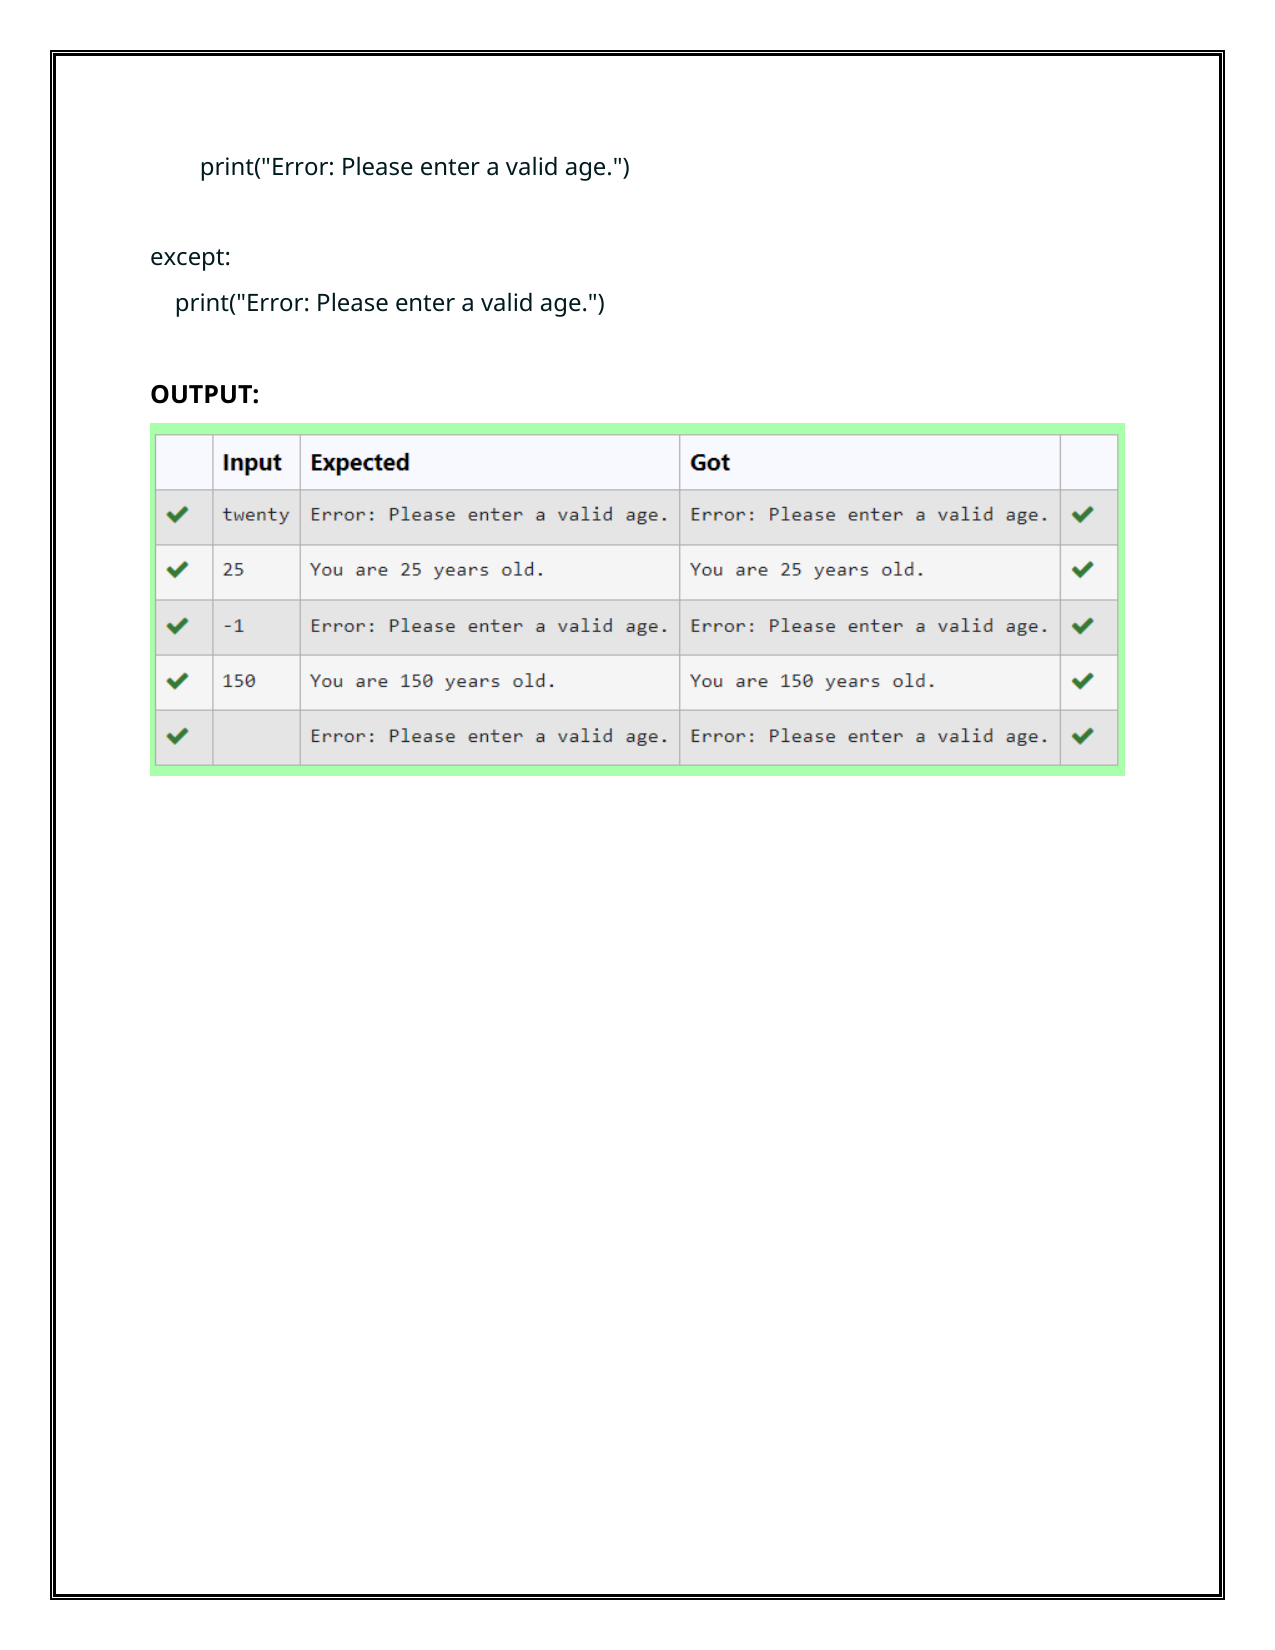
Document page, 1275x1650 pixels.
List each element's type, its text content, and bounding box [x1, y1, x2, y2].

text except: [150, 240, 1125, 273]
text OUTPUT: [150, 377, 1125, 411]
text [150, 150, 1125, 183]
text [150, 285, 1125, 318]
picture [150, 423, 1125, 776]
